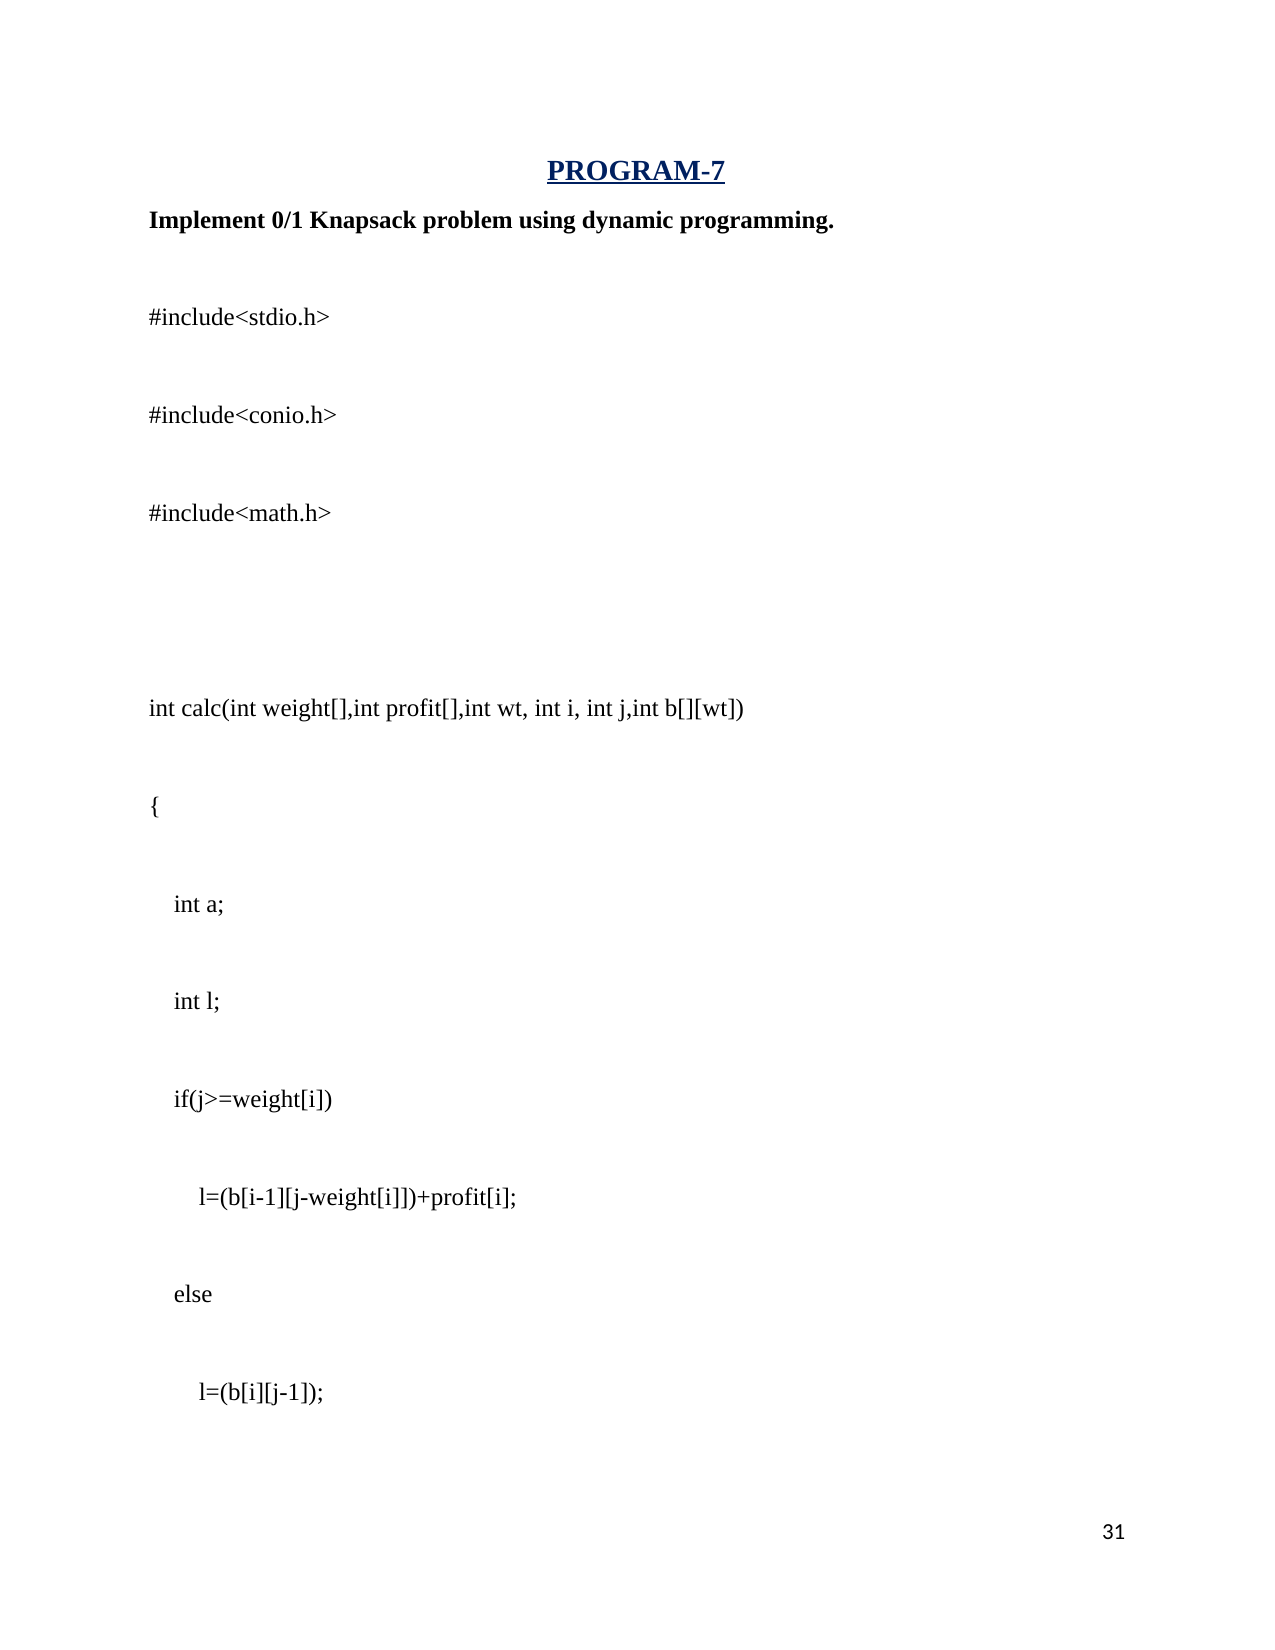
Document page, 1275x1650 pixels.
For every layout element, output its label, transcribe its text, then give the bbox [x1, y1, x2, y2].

text int calc(int weight[],int profit[],int wt, int i, int j,int b[][wt]) [148, 693, 1115, 722]
text l=(b[i-1][j-weight[i]])+profit[i]; [148, 1182, 1115, 1211]
text else [148, 1279, 1115, 1308]
text #include<math.h> [148, 498, 1115, 527]
text Implement 0/1 Knapsack problem using dynamic programming. [148, 205, 1115, 233]
subtitle PROGRAM-7 [547, 153, 1115, 187]
text #include<stdio.h> [148, 302, 1115, 331]
text { [148, 791, 1115, 820]
text #include<conio.h> [148, 400, 1115, 429]
text int l; [148, 986, 1115, 1015]
text int a; [148, 889, 1115, 917]
text l=(b[i][j-1]); [148, 1377, 1115, 1406]
text if(j>=weight[i]) [148, 1084, 1115, 1113]
